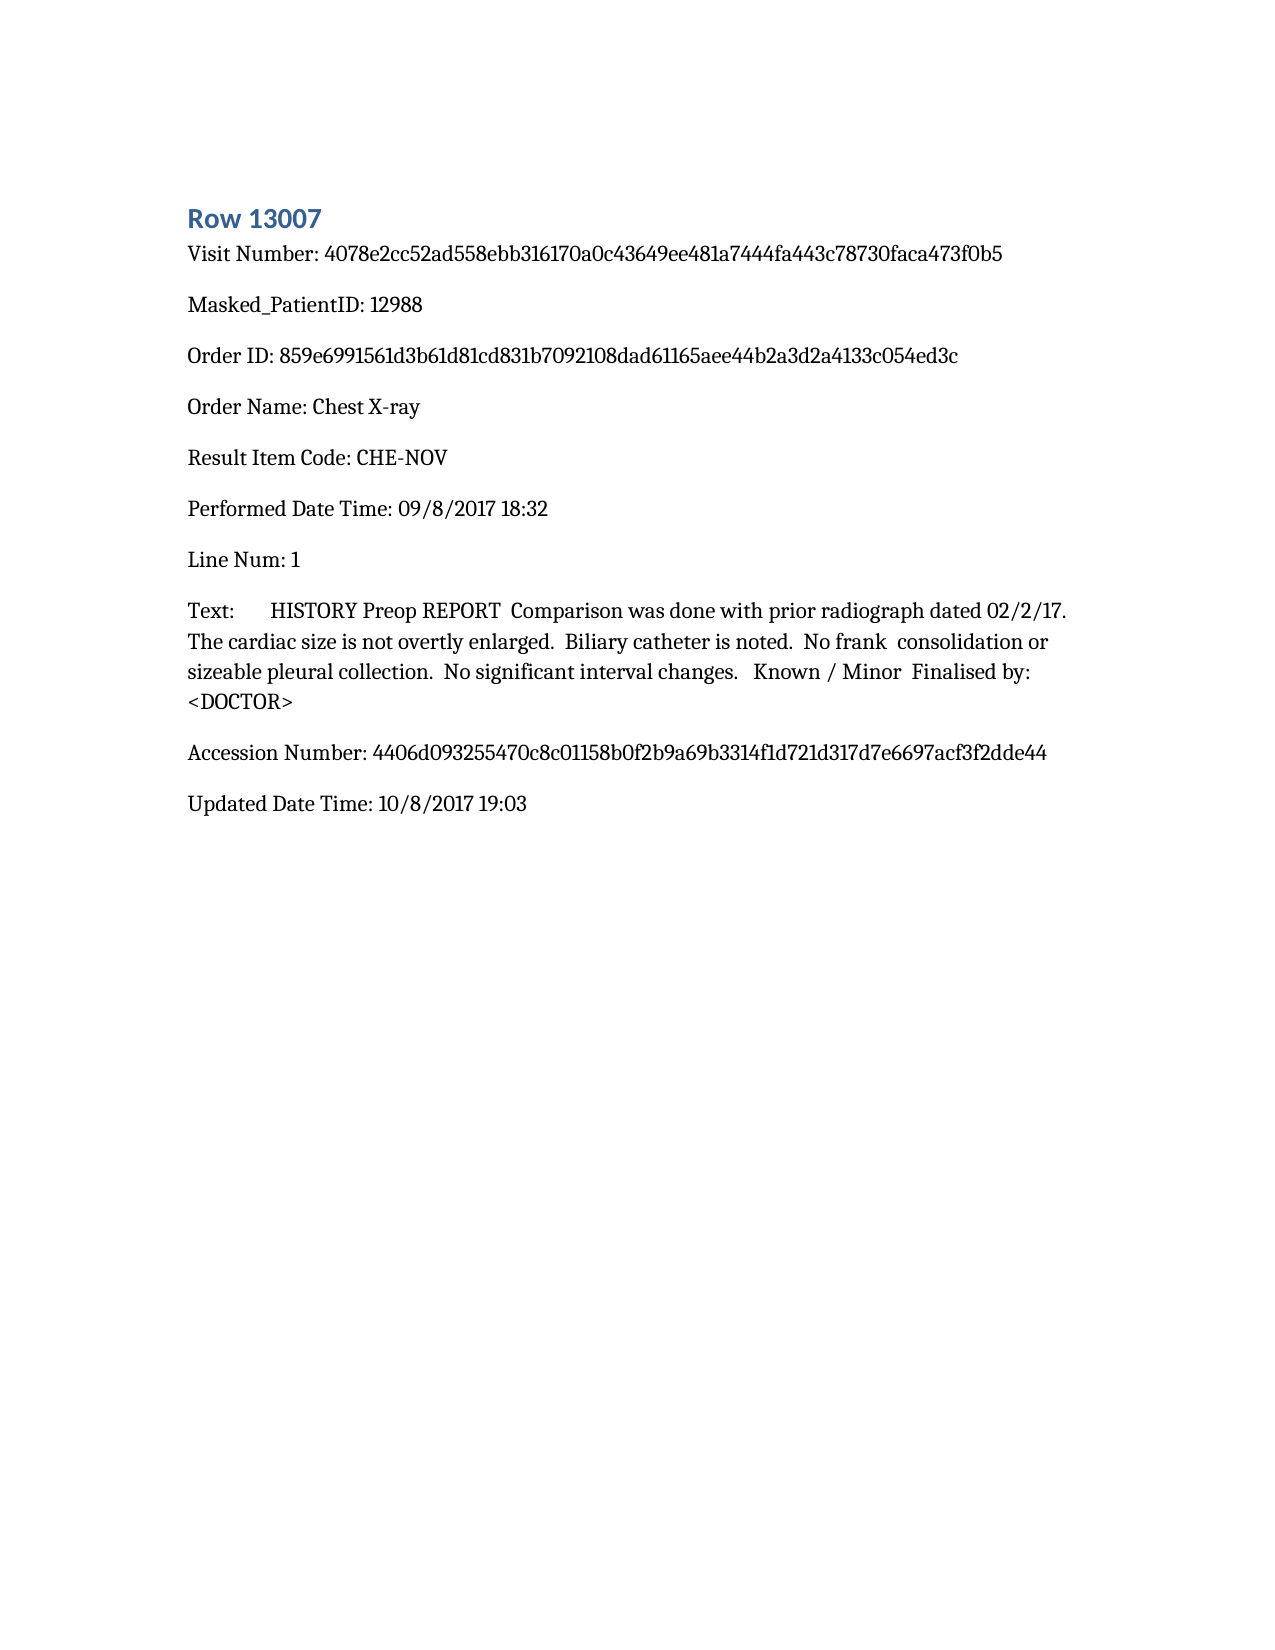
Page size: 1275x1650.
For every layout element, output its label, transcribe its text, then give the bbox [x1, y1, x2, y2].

text Masked_PatientID: 12988 [187, 292, 1087, 318]
text Order Name: Chest X-ray [187, 394, 1087, 420]
text Line Num: 1 [187, 547, 1087, 573]
subtitle Row 13007 [187, 200, 1087, 236]
text Text: HISTORY Preop REPORT Comparison was done with prior radiograph dated 02/2/17. The cardiac size is not overtly enlarged. Biliary catheter is noted. No frank consolidation or sizeable pleural collection. No significant interval changes. Known / Minor Finalised by: <DOCTOR> [187, 598, 1087, 715]
text Performed Date Time: 09/8/2017 18:32 [187, 496, 1087, 522]
text Visit Number: 4078e2cc52ad558ebb316170a0c43649ee481a7444fa443c78730faca473f0b5 [187, 241, 1087, 267]
text Result Item Code: CHE-NOV [187, 445, 1087, 471]
text Order ID: 859e6991561d3b61d81cd831b7092108dad61165aee44b2a3d2a4133c054ed3c [187, 343, 1087, 369]
text Accession Number: 4406d093255470c8c01158b0f2b9a69b3314f1d721d317d7e6697acf3f2dde44 [187, 740, 1087, 766]
text Updated Date Time: 10/8/2017 19:03 [187, 791, 1087, 817]
